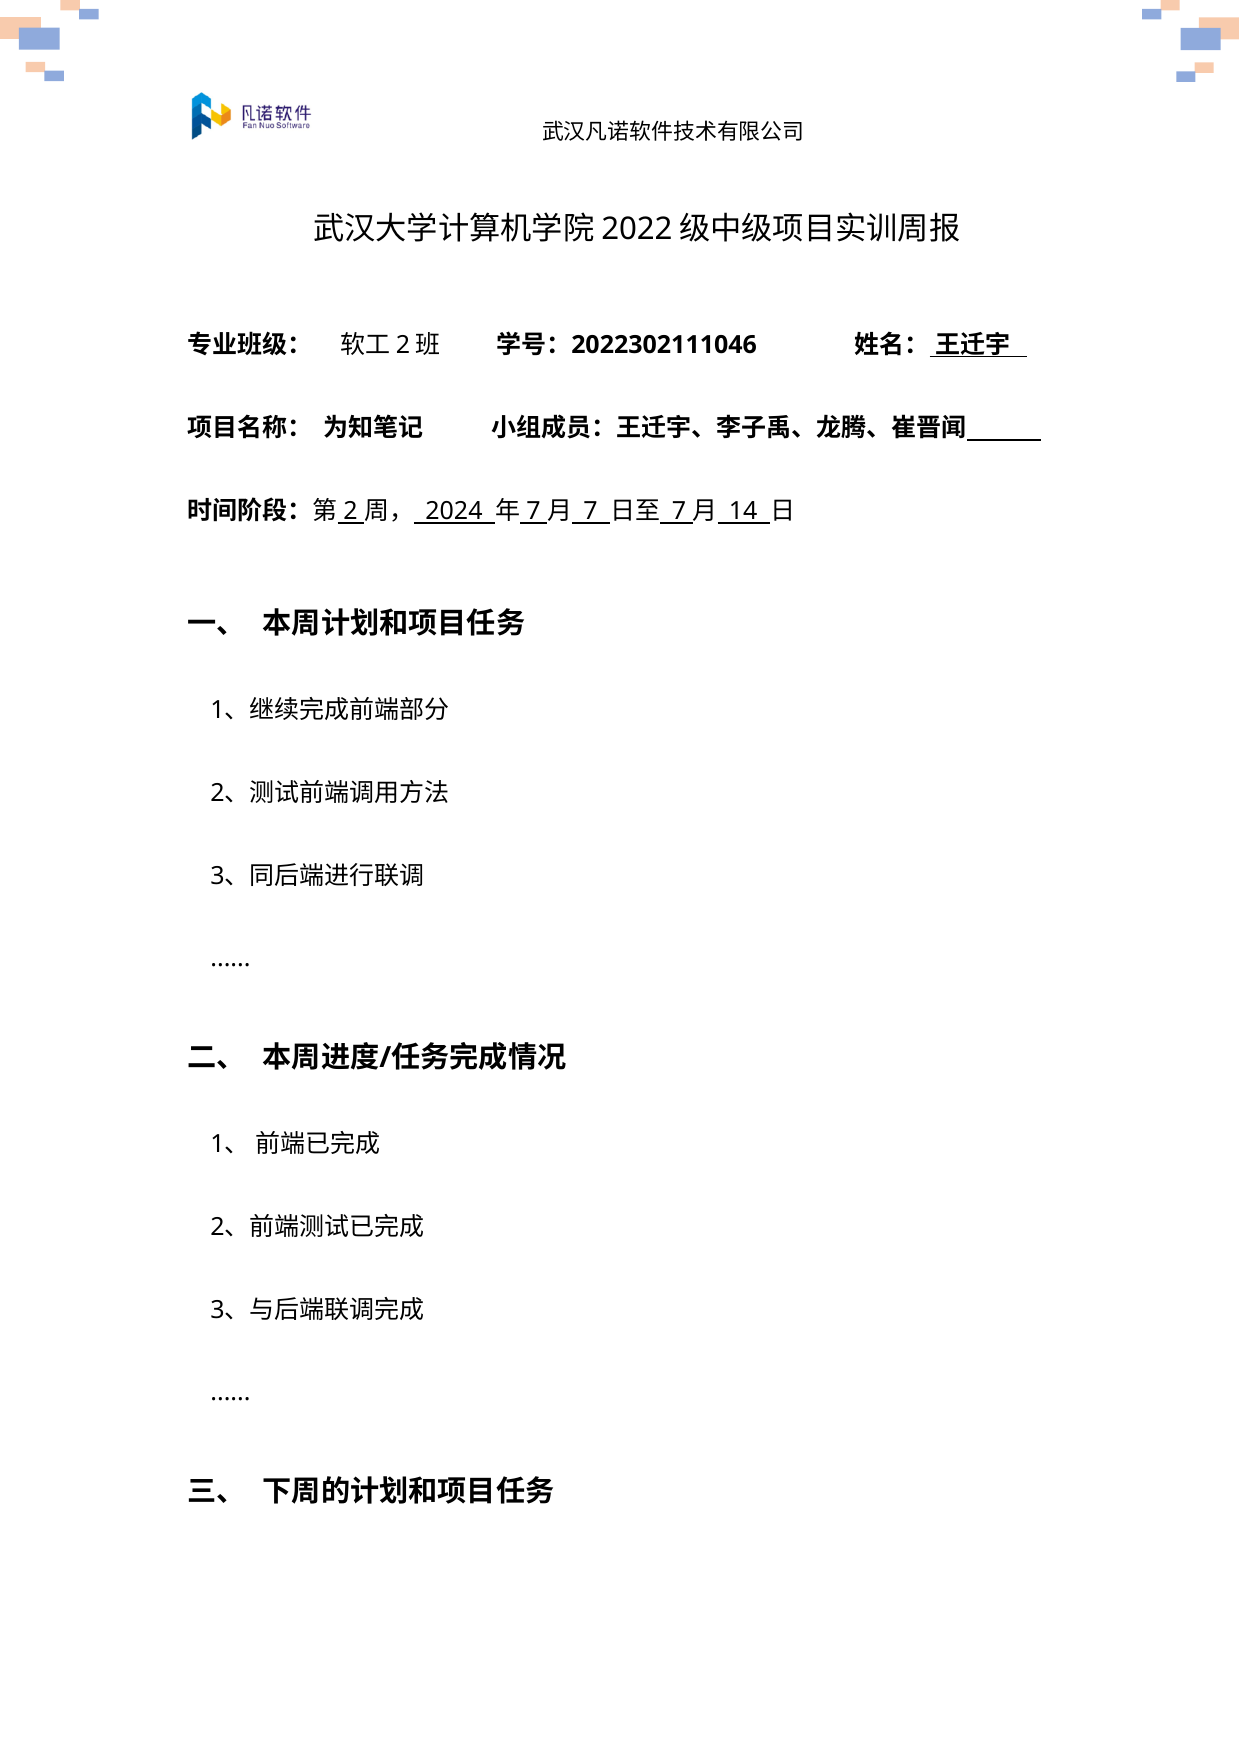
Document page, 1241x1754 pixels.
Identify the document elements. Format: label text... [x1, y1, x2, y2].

text 时间阶段：第 2 周， 2024 年 7 月 7 日至 7 月 14 日 [187, 476, 1085, 541]
list 本周进度/任务完成情况 [187, 1022, 1085, 1087]
text 1、继续完成前端部分 [210, 675, 1085, 740]
text 项目名称： 为知笔记 小组成员：王迁宇、李子禹、龙腾、崔晋闻 [187, 393, 1085, 458]
text 武汉大学计算机学院 2022级中级项目实训周报 [187, 193, 1085, 258]
text ...... [210, 924, 1085, 989]
picture [187, 90, 314, 140]
text ...... [210, 1358, 1085, 1423]
text 1、 前端已完成 [210, 1109, 1085, 1174]
text 3、同后端进行联调 [210, 841, 1085, 906]
text 2、前端测试已完成 [210, 1192, 1085, 1257]
text 2、测试前端调用方法 [210, 758, 1085, 823]
list 下周的计划和项目任务 [187, 1456, 1085, 1521]
text 专业班级： 软工2班 学号：2022302111046 姓名： 王迁宇 [187, 310, 1085, 375]
text 3、与后端联调完成 [210, 1275, 1085, 1340]
list 本周计划和项目任务 [187, 589, 1085, 654]
